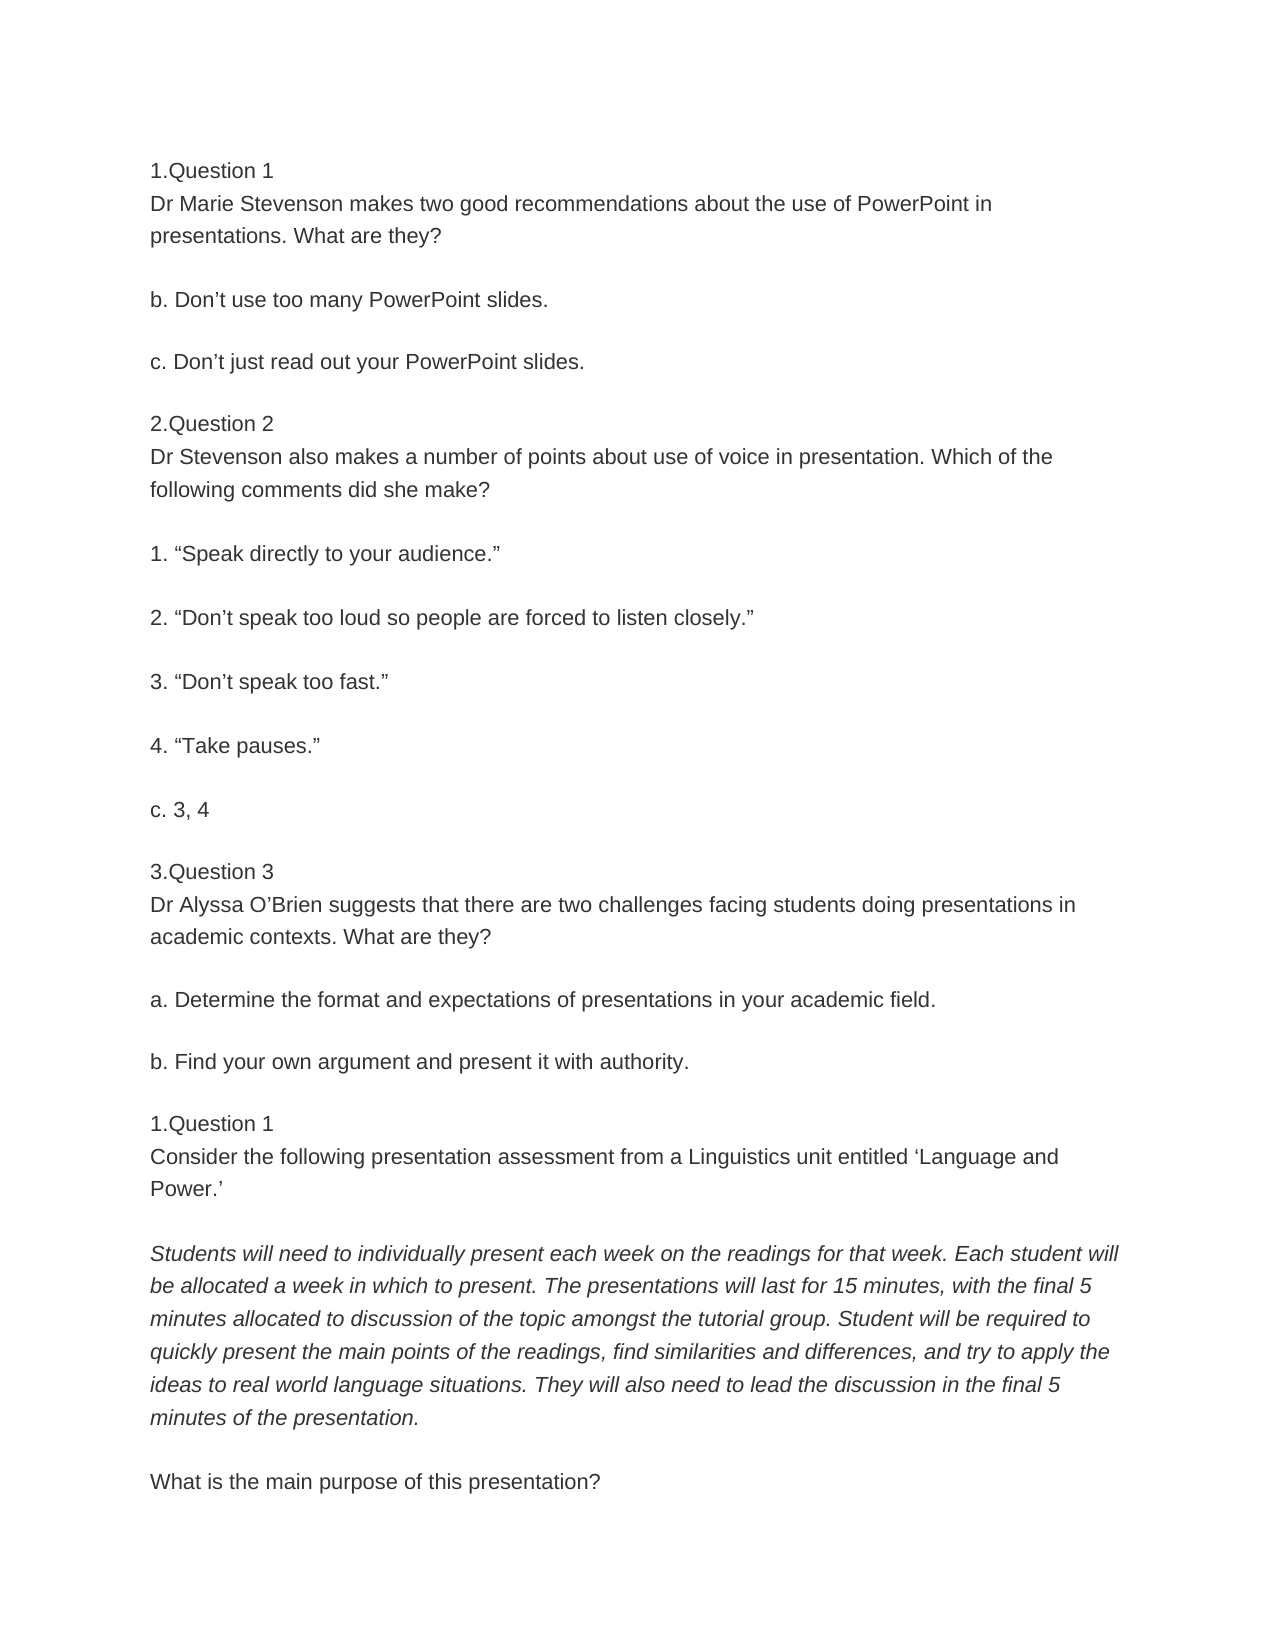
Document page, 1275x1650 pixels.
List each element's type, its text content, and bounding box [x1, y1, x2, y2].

text c. Don’t just read out your PowerPoint slides. [150, 342, 1125, 374]
text Dr Stevenson also makes a number of points about use of voice in presentation. Which of the following comments did she make? [150, 436, 1125, 502]
text b. Don’t use too many PowerPoint slides. [150, 280, 1125, 312]
text Dr Marie Stevenson makes two good recommendations about the use of PowerPoint in presentations. What are they? [150, 183, 1125, 248]
text 2. “Don’t speak too loud so people are forced to listen closely.” [150, 597, 1125, 630]
text 1.Question 1 [150, 1103, 1125, 1136]
text Dr Alyssa O’Brien suggests that there are two challenges facing students doing presentations in academic contexts. What are they? [150, 884, 1125, 950]
text 1. “Speak directly to your audience.” [150, 533, 1125, 566]
text 2.Question 2 [150, 404, 1125, 436]
text 3.Question 3 [150, 852, 1125, 884]
text Consider the following presentation assessment from a Linguistics unit entitled ‘Language and Power.’ [150, 1136, 1125, 1202]
text What is the main purpose of this presentation? [150, 1461, 1125, 1494]
text 3. “Don’t speak too fast.” [150, 661, 1125, 694]
text b. Find your own argument and present it with authority. [150, 1041, 1125, 1074]
text c. 3, 4 [150, 789, 1125, 822]
text 1.Question 1 [150, 150, 1125, 183]
text 4. “Take pauses.” [150, 726, 1125, 758]
text a. Determine the format and expectations of presentations in your academic field. [150, 979, 1125, 1012]
